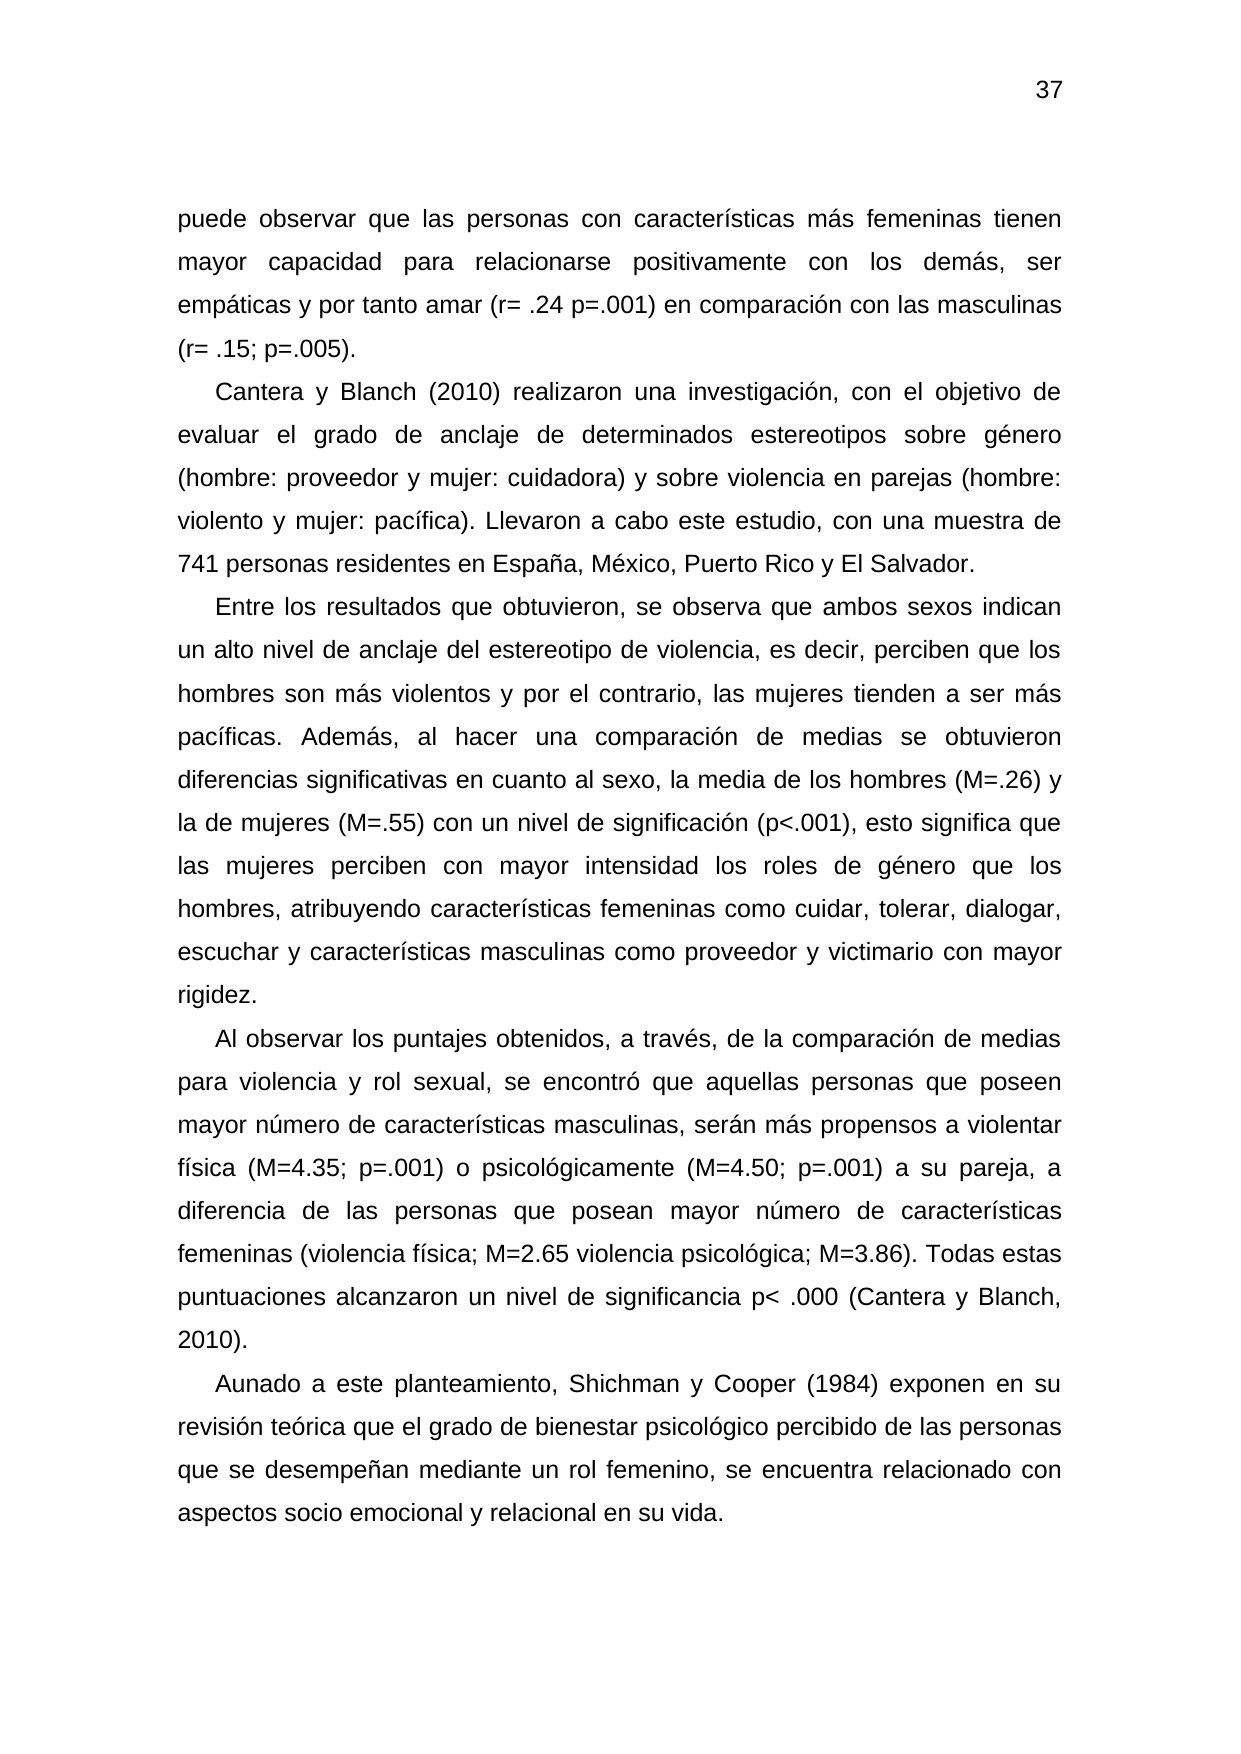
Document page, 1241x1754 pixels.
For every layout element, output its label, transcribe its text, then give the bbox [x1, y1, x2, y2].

text Aunado a este planteamiento, Shichman y Cooper (1984) exponen en su revisión teórica que el grado de bienestar psicológico percibido de las personas que se desempeñan mediante un rol femenino, se encuentra relacionado con aspectos socio emocional y relacional en su vida. [177, 1369, 1063, 1527]
text Entre los resultados que obtuvieron, se observa que ambos sexos indican un alto nivel de anclaje del estereotipo de violencia, es decir, perciben que los hombres son más violentos y por el contrario, las mujeres tienden a ser más pacíficas. Además, al hacer una comparación de medias se obtuvieron diferencias significativas en cuanto al sexo, la media de los hombres (M=.26) y la de mujeres (M=.55) con un nivel de significación (p<.001), esto significa que las mujeres perciben con mayor intensidad los roles de género que los hombres, atribuyendo características femeninas como cuidar, tolerar, dialogar, escuchar y características masculinas como proveedor y victimario con mayor rigidez. [177, 592, 1063, 1009]
text Cantera y Blanch (2010) realizaron una investigación, con el objetivo de evaluar el grado de anclaje de determinados estereotipos sobre género (hombre: proveedor y mujer: cuidadora) y sobre violencia en parejas (hombre: violento y mujer: pacífica). Llevaron a cabo este estudio, con una muestra de 741 personas residentes en España, México, Puerto Rico y El Salvador. [177, 377, 1063, 578]
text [177, 204, 1063, 362]
text Al observar los puntajes obtenidos, a través, de la comparación de medias para violencia y rol sexual, se encontró que aquellas personas que poseen mayor número de características masculinas, serán más propensos a violentar física (M=4.35; p=.001) o psicológicamente (M=4.50; p=.001) a su pareja, a diferencia de las personas que posean mayor número de características femeninas (violencia física; M=2.65 violencia psicológica; M=3.86). Todas estas puntuaciones alcanzaron un nivel de significancia p< .000 (Cantera y Blanch, 2010). [177, 1024, 1063, 1354]
